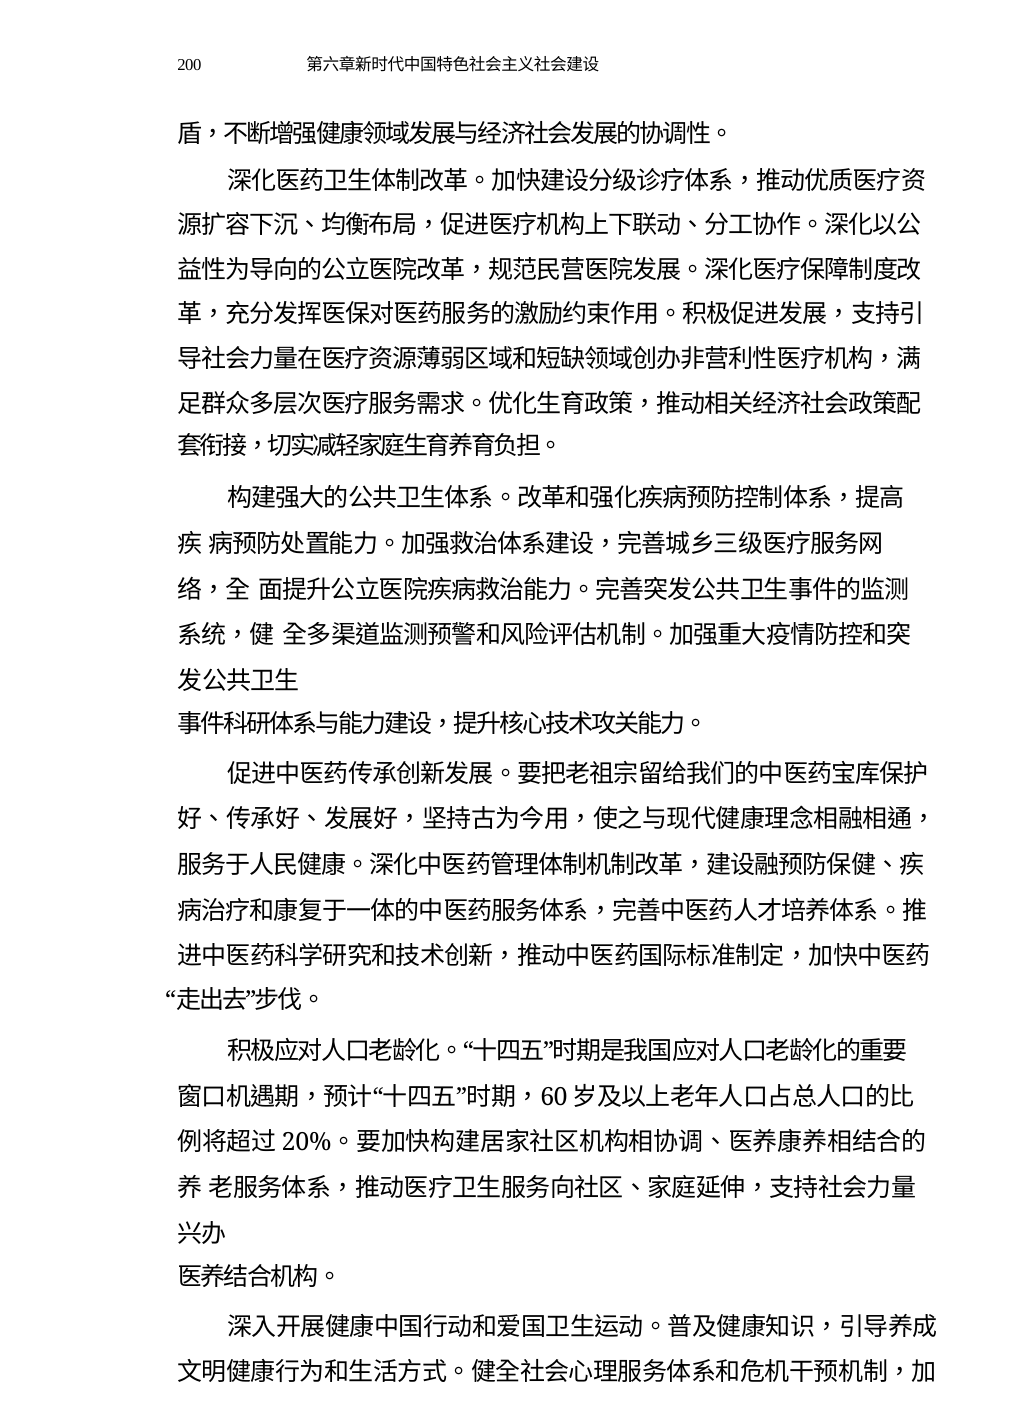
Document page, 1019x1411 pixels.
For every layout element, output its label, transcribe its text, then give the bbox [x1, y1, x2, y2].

text 盾，不断增强健康领域发展与经济社会发展的协调性。 [177, 118, 938, 149]
text 深入开展健康中国行动和爱国卫生运动。普及健康知识，引导养成 文明健康行为和生活方式。健全社会心理服务体系和危机干预机制，加 [177, 1308, 938, 1388]
text 促进中医药传承创新发展。要把老祖宗留给我们的中医药宝库保护 好、传承好、发展好，坚持古为今用，使之与现代健康理念相融相通， 服务于人民健康。深化中医药管理体制机制改革，建设融预防保健、疾 病治疗和康复于一体的中医药服务体系，完善中医药人才培养体系。推 进中医药科学研究和技术创新，推动中医药国际标准制定，加快中医药 [177, 756, 937, 972]
text 积极应对人口老龄化。“十四五”时期是我国应对人口老龄化的重要 窗口机遇期，预计“十四五”时期，60岁及以上老年人口占总人口的比 例将超过20%。要加快构建居家社区机构相协调、医养康养相结合的养 老服务体系，推动医疗卫生服务向社区、家庭延伸，支持社会力量兴办 [177, 1033, 933, 1249]
text 医养结合机构。 [177, 1261, 938, 1292]
text 200 第六章新时代中国特色社会主义社会建设 [177, 53, 938, 74]
text 构建强大的公共卫生体系。改革和强化疾病预防控制体系，提高疾 病预防处置能力。加强救治体系建设，完善城乡三级医疗服务网络，全 面提升公立医院疾病救治能力。完善突发公共卫生事件的监测系统，健 全多渠道监测预警和风险评估机制。加强重大疫情防控和突发公共卫生 [177, 480, 928, 697]
text 深化医药卫生体制改革。加快建设分级诊疗体系，推动优质医疗资 源扩容下沉、均衡布局，促进医疗机构上下联动、分工协作。深化以公 益性为导向的公立医院改革，规范民营医院发展。深化医疗保障制度改 革，充分发挥医保对医药服务的激励约束作用。积极促进发展，支持引 导社会力量在医疗资源薄弱区域和短缺领域创办非营利性医疗机构，满 足群众多层次医疗服务需求。优化生育政策，推动相关经济社会政策配 [177, 162, 926, 419]
text 套衔接，切实减轻家庭生育养育负担。 [177, 430, 938, 461]
text “走出去”步伐。 [164, 984, 938, 1015]
text 事件科研体系与能力建设，提升核心技术攻关能力。 [177, 708, 938, 739]
